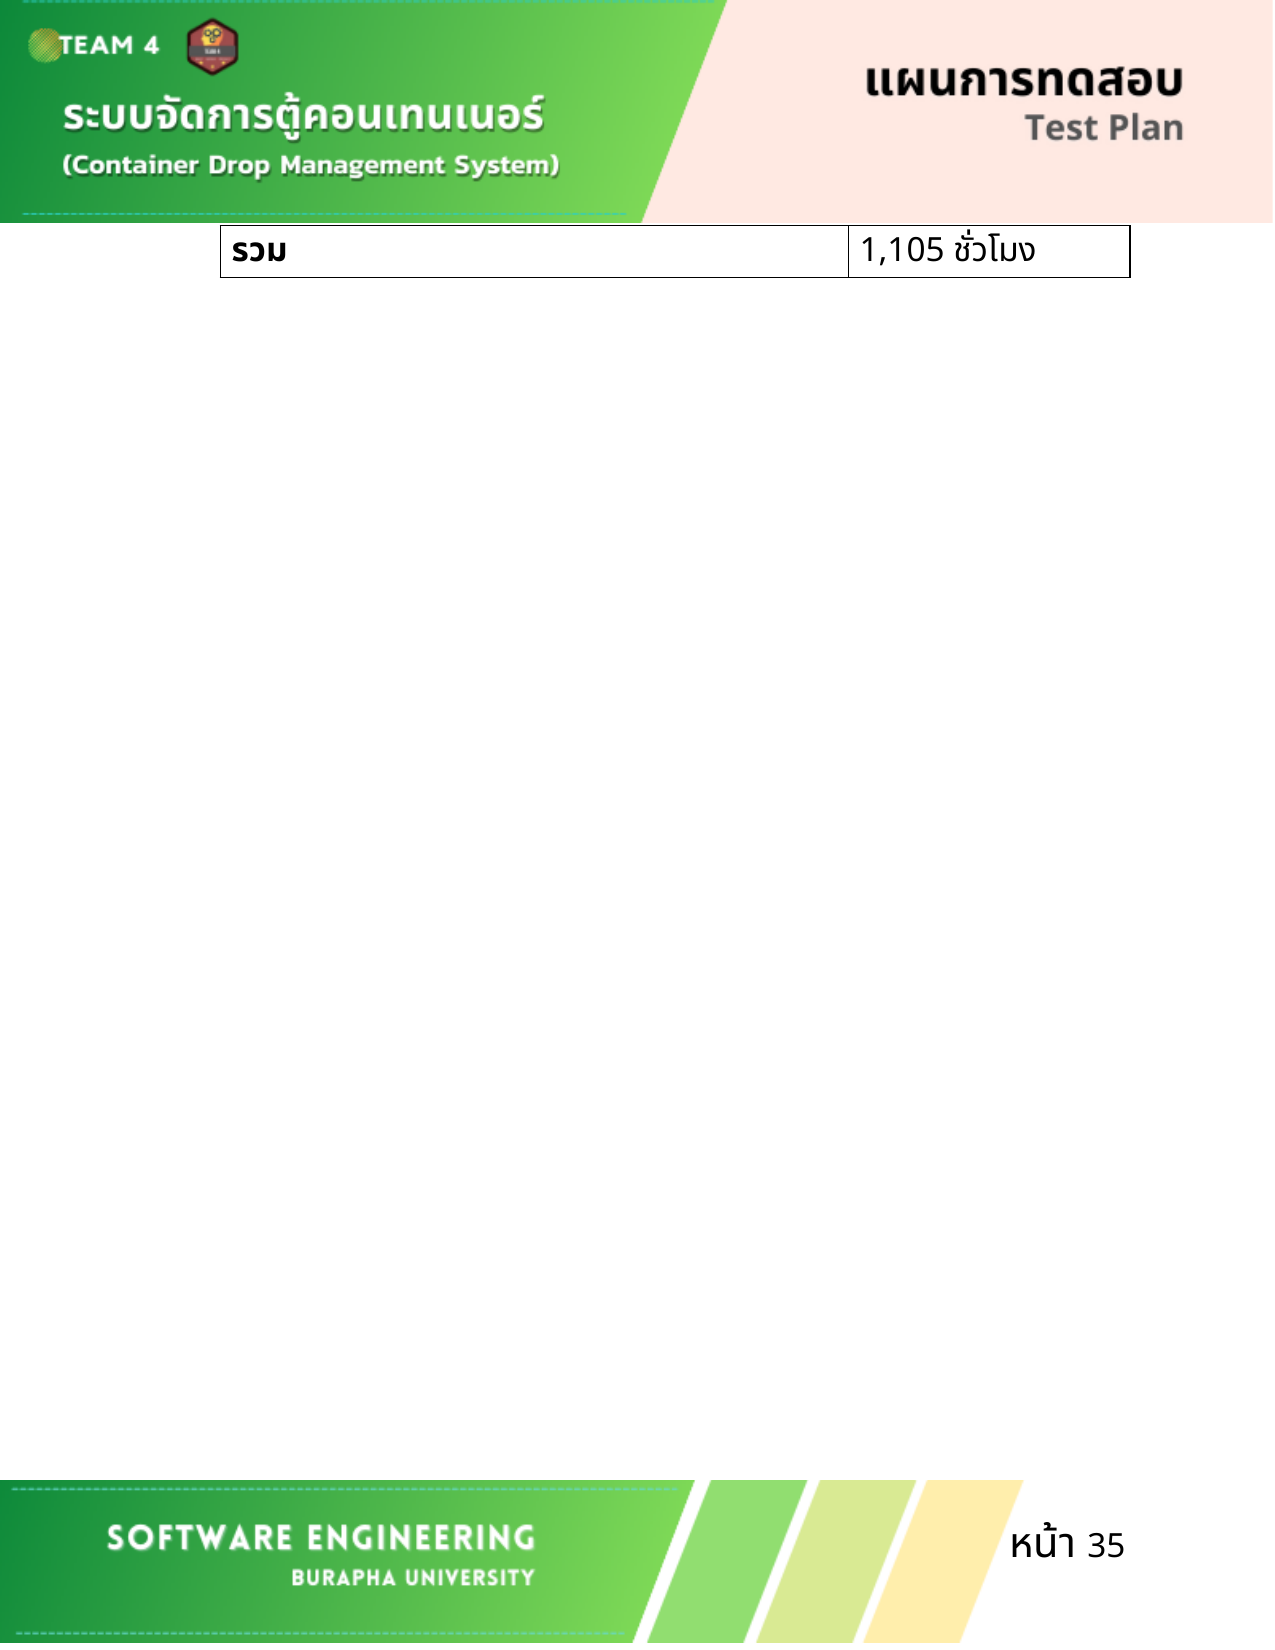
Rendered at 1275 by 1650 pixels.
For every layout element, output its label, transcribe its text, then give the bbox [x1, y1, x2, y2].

table_cell รวม [221, 226, 848, 277]
picture [0, 0, 1273, 223]
table_cell 1,105 ชั่วโมง [849, 226, 1129, 277]
picture [0, 1480, 1275, 1643]
